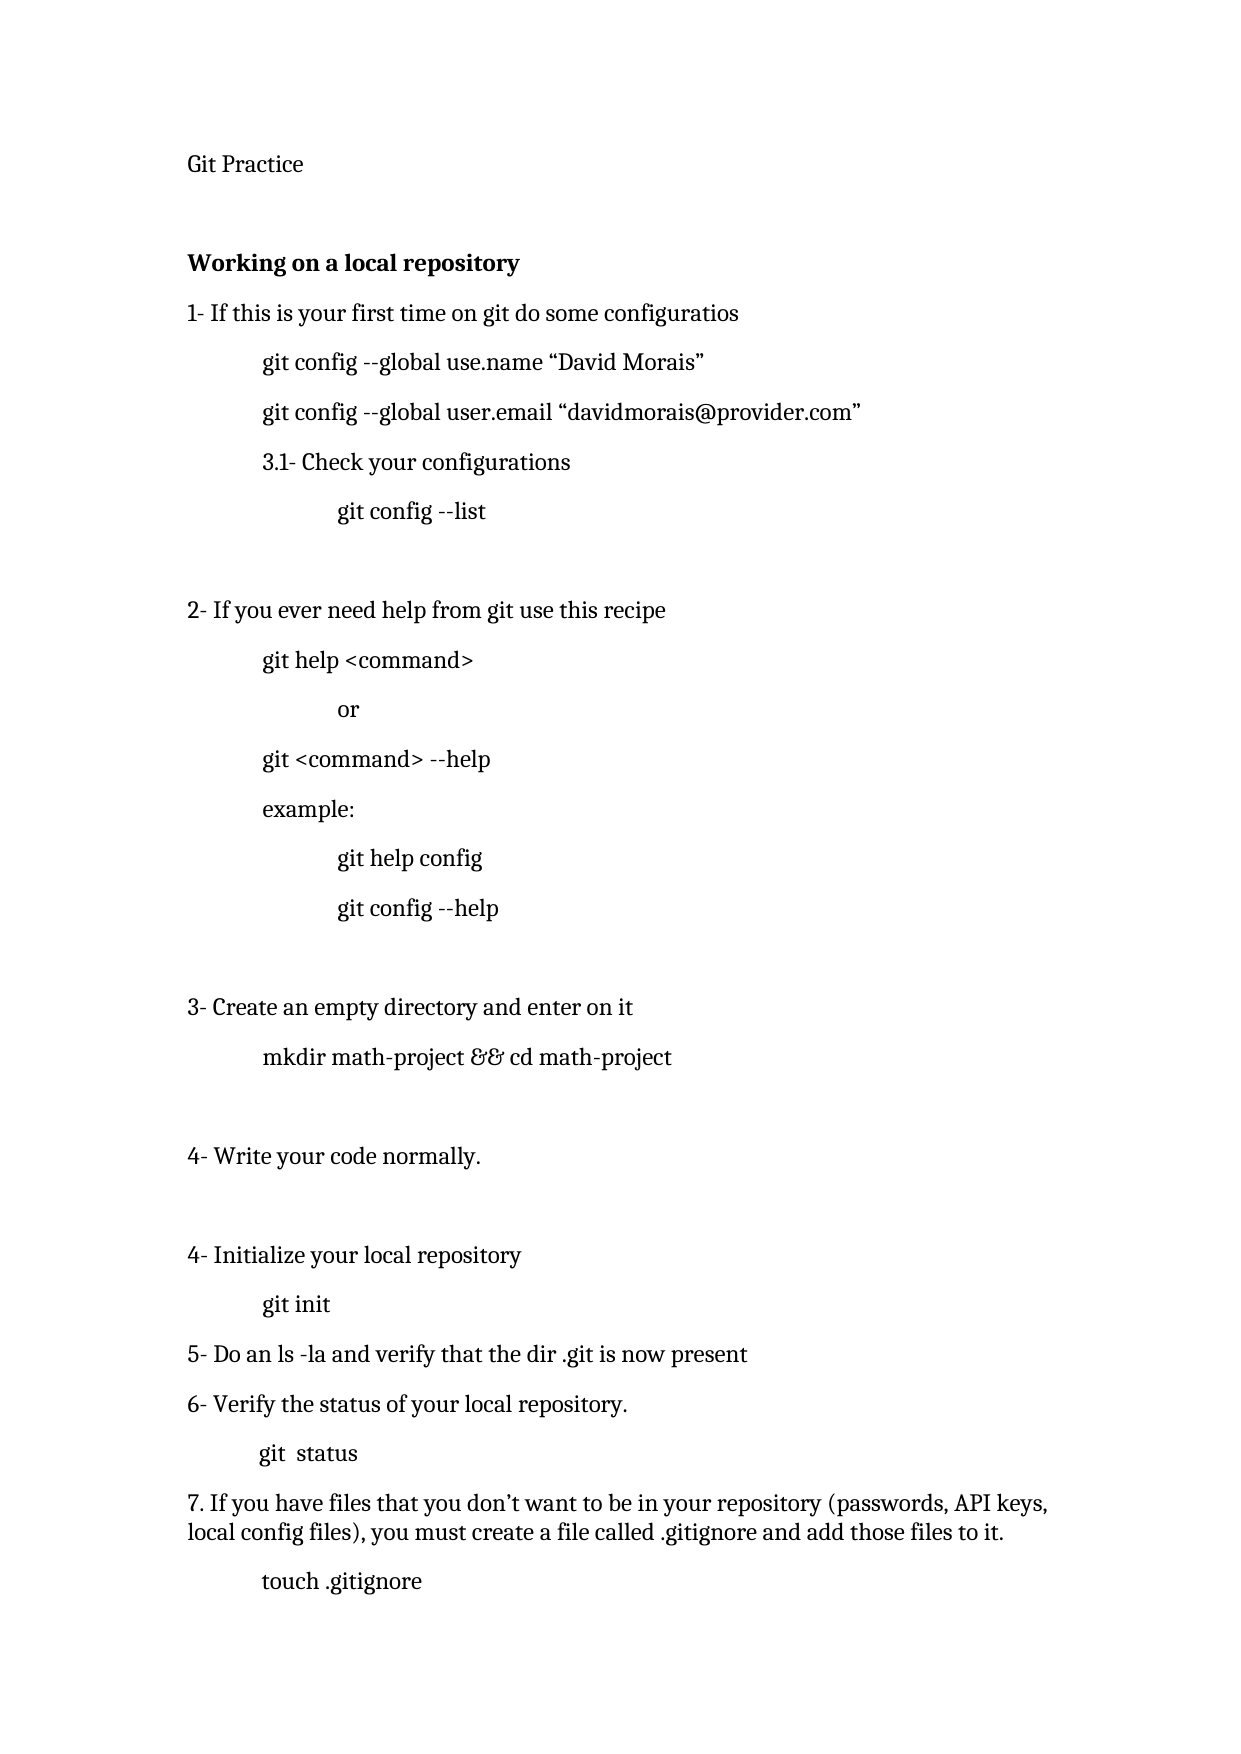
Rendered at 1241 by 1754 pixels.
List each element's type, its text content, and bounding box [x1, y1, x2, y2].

text git help <command> [187, 646, 1053, 674]
text touch .gitignore [187, 1567, 1053, 1596]
text 4- Initialize your local repository [187, 1241, 1053, 1269]
text example: [187, 794, 1053, 823]
text git help config [187, 844, 1053, 873]
text 4- Write your code normally. [187, 1142, 1053, 1170]
text git config --help [187, 894, 1053, 922]
text git status [187, 1439, 1053, 1468]
text 1- If this is your first time on git do some configuratios [187, 299, 1053, 327]
text or [187, 695, 1053, 724]
text git config --global use.name “David Morais” [187, 348, 1053, 377]
text Working on a local repository [187, 249, 1053, 278]
text git <command> --help [187, 745, 1053, 774]
text 5- Do an ls -la and verify that the dir .git is now present [187, 1340, 1053, 1369]
text 2- If you ever need help from git use this recipe [187, 596, 1053, 625]
text 7. If you have files that you don’t want to be in your repository (passwords, API keys, local config files), you must create a file called .gitignore and add those files to it. [187, 1489, 1053, 1546]
text 6- Verify the status of your local repository. [187, 1389, 1053, 1418]
text git config --list [187, 497, 1053, 526]
text 3- Create an empty directory and enter on it [187, 993, 1053, 1022]
text git init [187, 1290, 1053, 1319]
text Git Practice [187, 150, 1053, 179]
text 3.1- Check your configurations [187, 447, 1053, 476]
text mkdir math-project && cd math-project [187, 1042, 1053, 1071]
text git config --global user.email “davidmorais@provider.com” [187, 398, 1053, 427]
